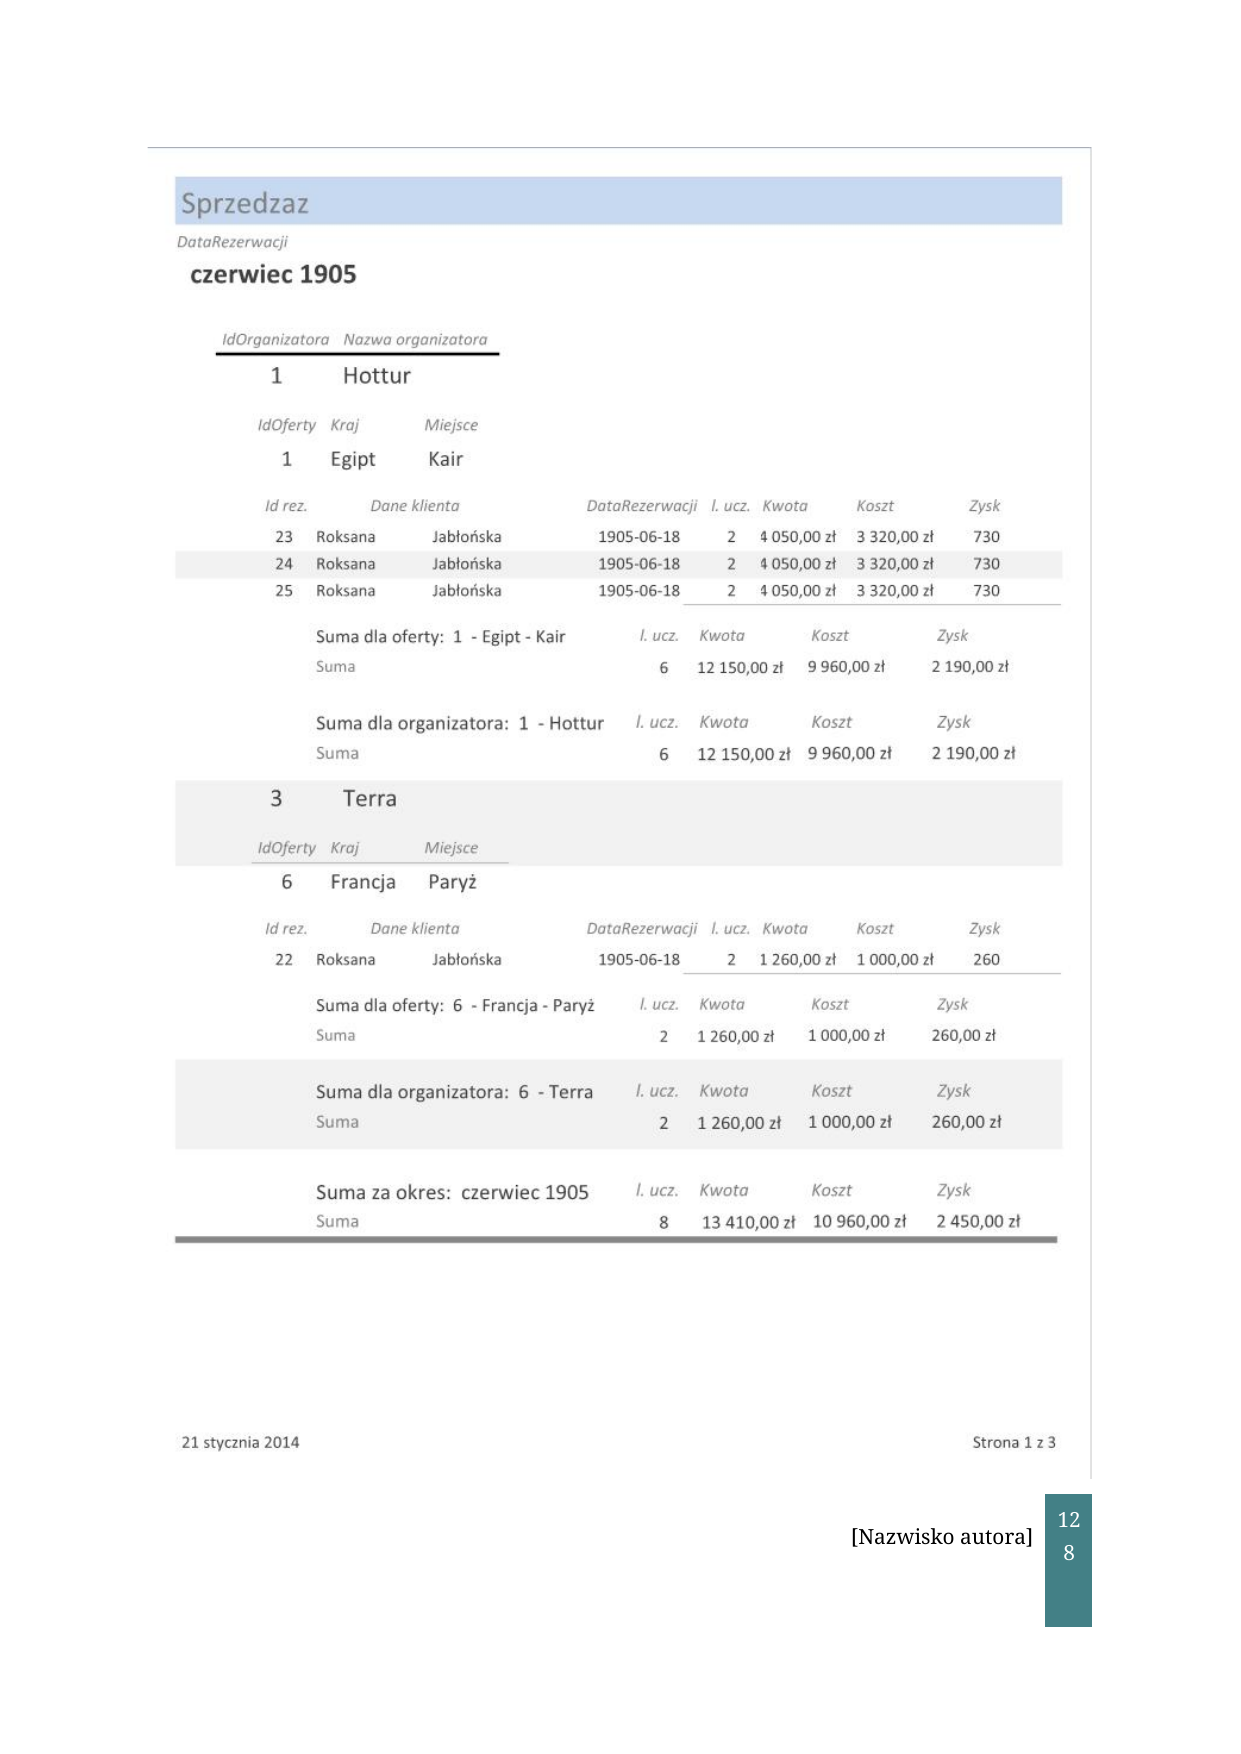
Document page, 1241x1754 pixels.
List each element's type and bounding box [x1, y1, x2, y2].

picture [147, 147, 1092, 1479]
